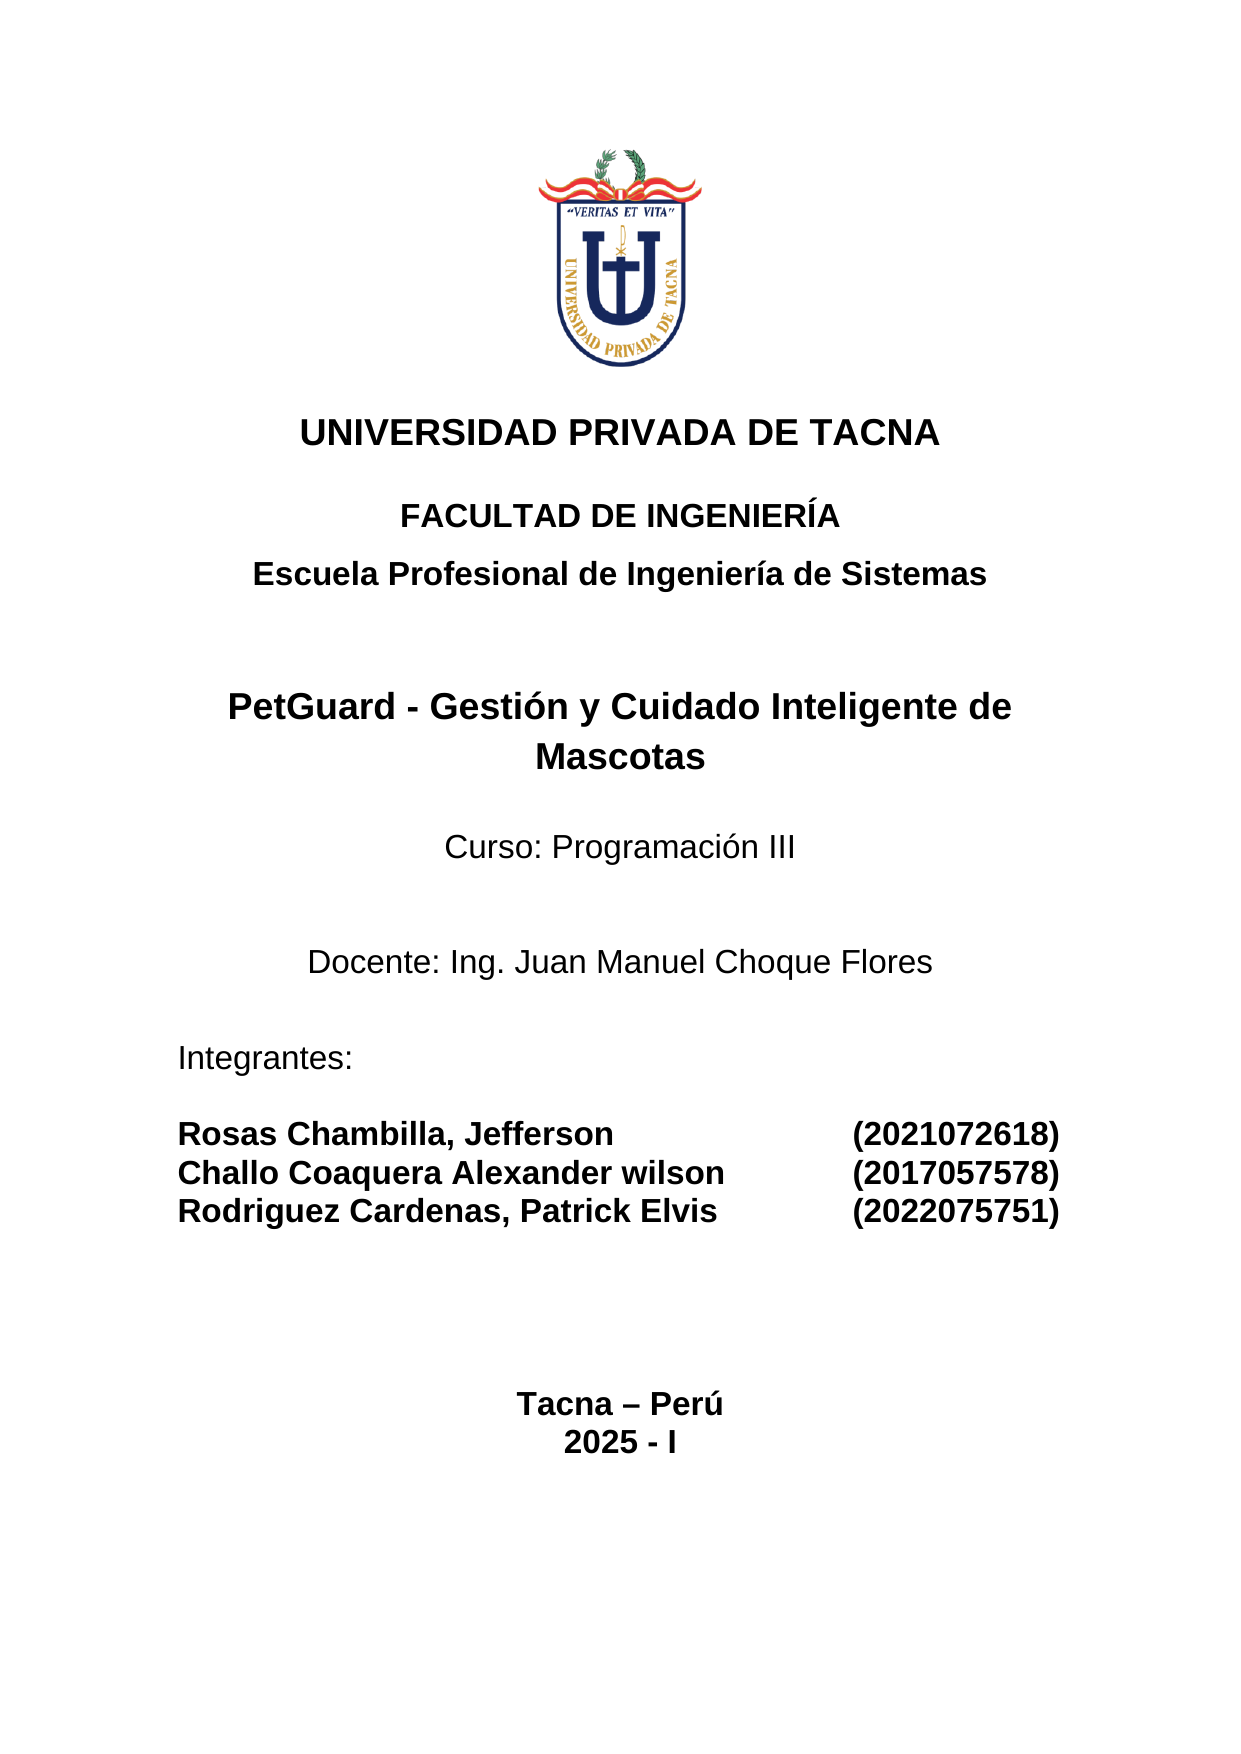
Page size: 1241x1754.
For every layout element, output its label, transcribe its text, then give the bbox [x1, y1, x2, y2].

text FACULTAD DE INGENIERÍA [177, 496, 1063, 535]
text Integrantes: [177, 1038, 1063, 1076]
text Rodriguez Cardenas, Patrick Elvis (2022075751) [177, 1191, 1063, 1230]
text Challo Coaquera Alexander wilson (2017057578) [177, 1153, 1063, 1191]
text Tacna – Perú [177, 1383, 1063, 1422]
text PetGuard - Gestión y Cuidado Inteligente de Mascotas [177, 684, 1063, 777]
text Docente: Ing. Juan Manuel Choque Flores [177, 942, 1063, 980]
text Curso: Programación III [177, 827, 1063, 865]
text Rosas Chambilla, Jefferson (2021072618) [177, 1114, 1063, 1153]
picture [538, 147, 702, 367]
text UNIVERSIDAD PRIVADA DE TACNA [177, 410, 1063, 453]
text Escuela Profesional de Ingeniería de Sistemas [177, 554, 1063, 592]
text 2025 - I [177, 1422, 1063, 1460]
